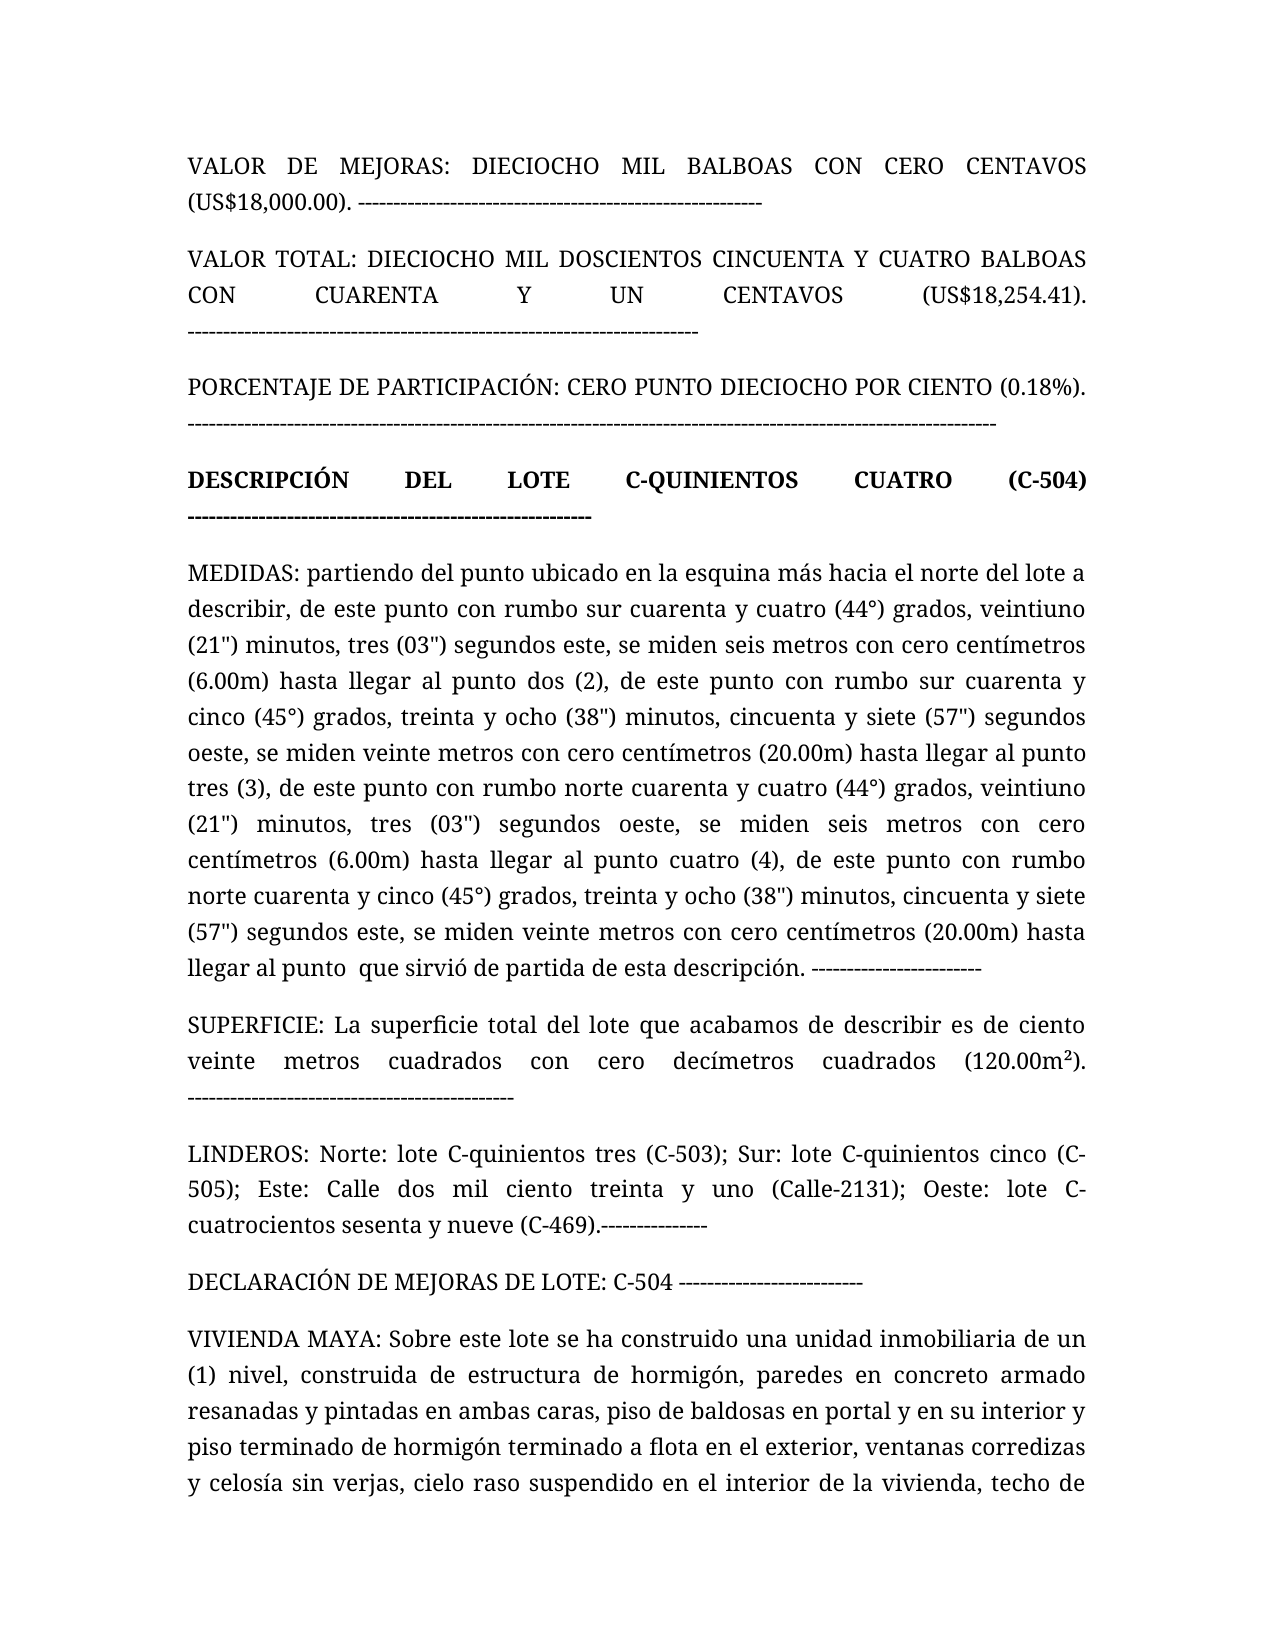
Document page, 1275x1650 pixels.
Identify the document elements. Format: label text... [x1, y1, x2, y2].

text VALOR DE MEJORAS: DIECIOCHO MIL BALBOAS CON CERO CENTAVOS (US$18,000.00). --------------------------------------------------------- [187, 150, 1087, 217]
text DESCRIPCIÓN DEL LOTE C-QUINIENTOS CUATRO (C-504) --------------------------------------------------------- [187, 464, 1087, 531]
text MEDIDAS: partiendo del punto ubicado en la esquina más hacia el norte del lote a describir, de este punto con rumbo sur cuarenta y cuatro (44°) grados, veintiuno (21") minutos, tres (03") segundos este, se miden seis metros con cero centímetros (6.00m) hasta llegar al punto dos (2), de este punto con rumbo sur cuarenta y cinco (45°) grados, treinta y ocho (38") minutos, cincuenta y siete (57") segundos oeste, se miden veinte metros con cero centímetros (20.00m) hasta llegar al punto tres (3), de este punto con rumbo norte cuarenta y cuatro (44°) grados, veintiuno (21") minutos, tres (03") segundos oeste, se miden seis metros con cero centímetros (6.00m) hasta llegar al punto cuatro (4), de este punto con rumbo norte cuarenta y cinco (45°) grados, treinta y ocho (38") minutos, cincuenta y siete (57") segundos este, se miden veinte metros con cero centímetros (20.00m) hasta llegar al punto que sirvió de partida de esta descripción. ------------------------ [187, 557, 1087, 983]
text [187, 1323, 1087, 1498]
text SUPERFICIE: La superficie total del lote que acabamos de describir es de ciento veinte metros cuadrados con cero decímetros cuadrados (120.00m²). ---------------------------------------------- [187, 1009, 1087, 1112]
text DECLARACIÓN DE MEJORAS DE LOTE: C-504 -------------------------- [187, 1266, 1087, 1297]
text LINDEROS: Norte: lote C-quinientos tres (C-503); Sur: lote C-quinientos cinco (C-505); Este: Calle dos mil ciento treinta y uno (Calle-2131); Oeste: lote C-cuatrocientos sesenta y nueve (C-469).--------------- [187, 1137, 1087, 1241]
text VALOR TOTAL: DIECIOCHO MIL DOSCIENTOS CINCUENTA Y CUATRO BALBOAS CON CUARENTA Y UN CENTAVOS (US$18,254.41). ------------------------------------------------------------------------ [187, 243, 1087, 346]
text PORCENTAJE DE PARTICIPACIÓN: CERO PUNTO DIECIOCHO POR CIENTO (0.18%). ------------------------------------------------------------------------------------------------------------------ [187, 371, 1087, 438]
